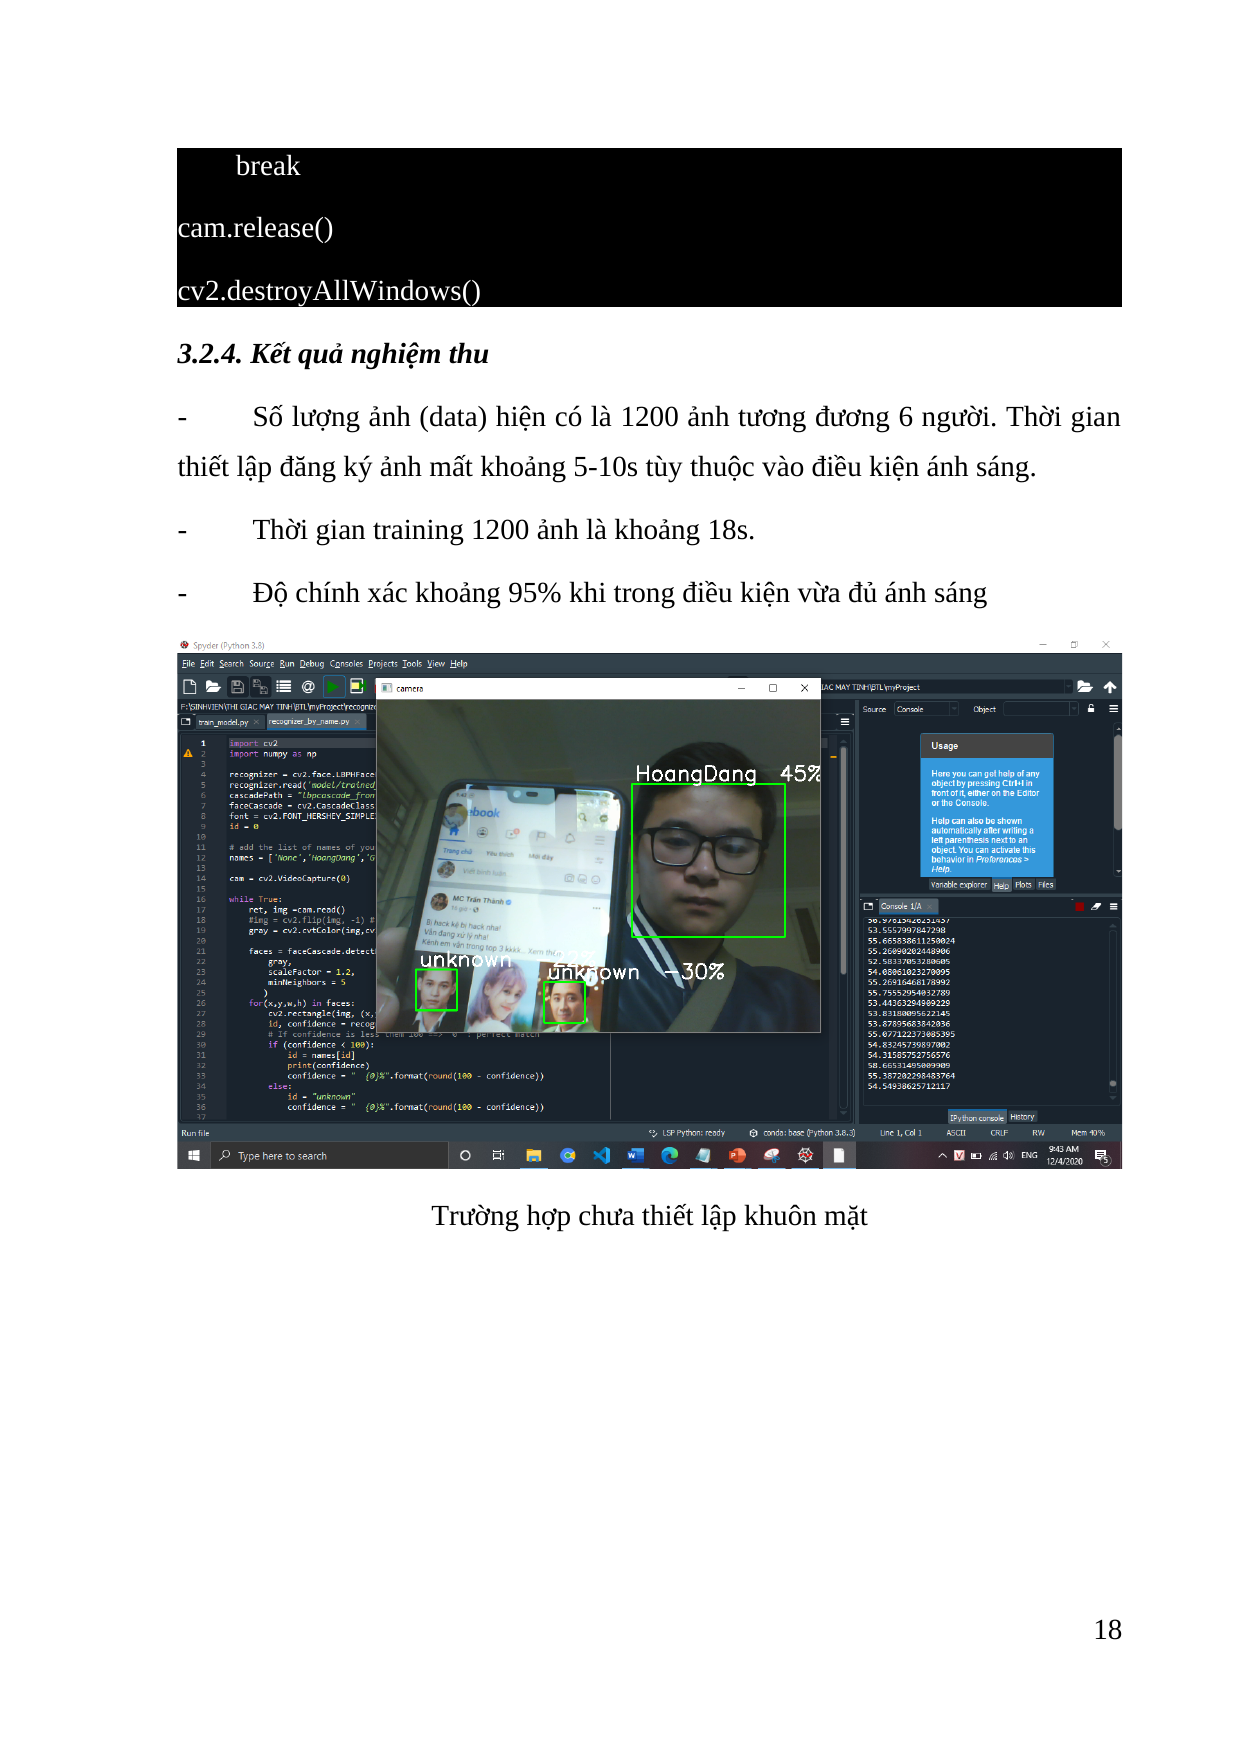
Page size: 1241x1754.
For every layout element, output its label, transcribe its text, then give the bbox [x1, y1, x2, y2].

text cam.release() [177, 211, 1122, 244]
text - Số lượng ảnh (data) hiện có là 1200 ảnh tương đương 6 người. Thời gian thiết lập đăng ký ảnh mất khoảng 5-10s tùy thuộc vào điều kiện ánh sáng. [177, 399, 1122, 483]
picture [177, 637, 1123, 1169]
text - Độ chính xác khoảng 95% khi trong điều kiện vừa đủ ánh sáng [177, 575, 1122, 608]
text cv2.destroyAllWindows() [177, 273, 1122, 307]
text - Thời gian training 1200 ảnh là khoảng 18s. [177, 512, 1122, 546]
text break [177, 148, 1122, 181]
text Trường hợp chưa thiết lập khuôn mặt [177, 1198, 1122, 1232]
subtitle 3.2.4. Kết quả nghiệm thu [177, 336, 1122, 370]
